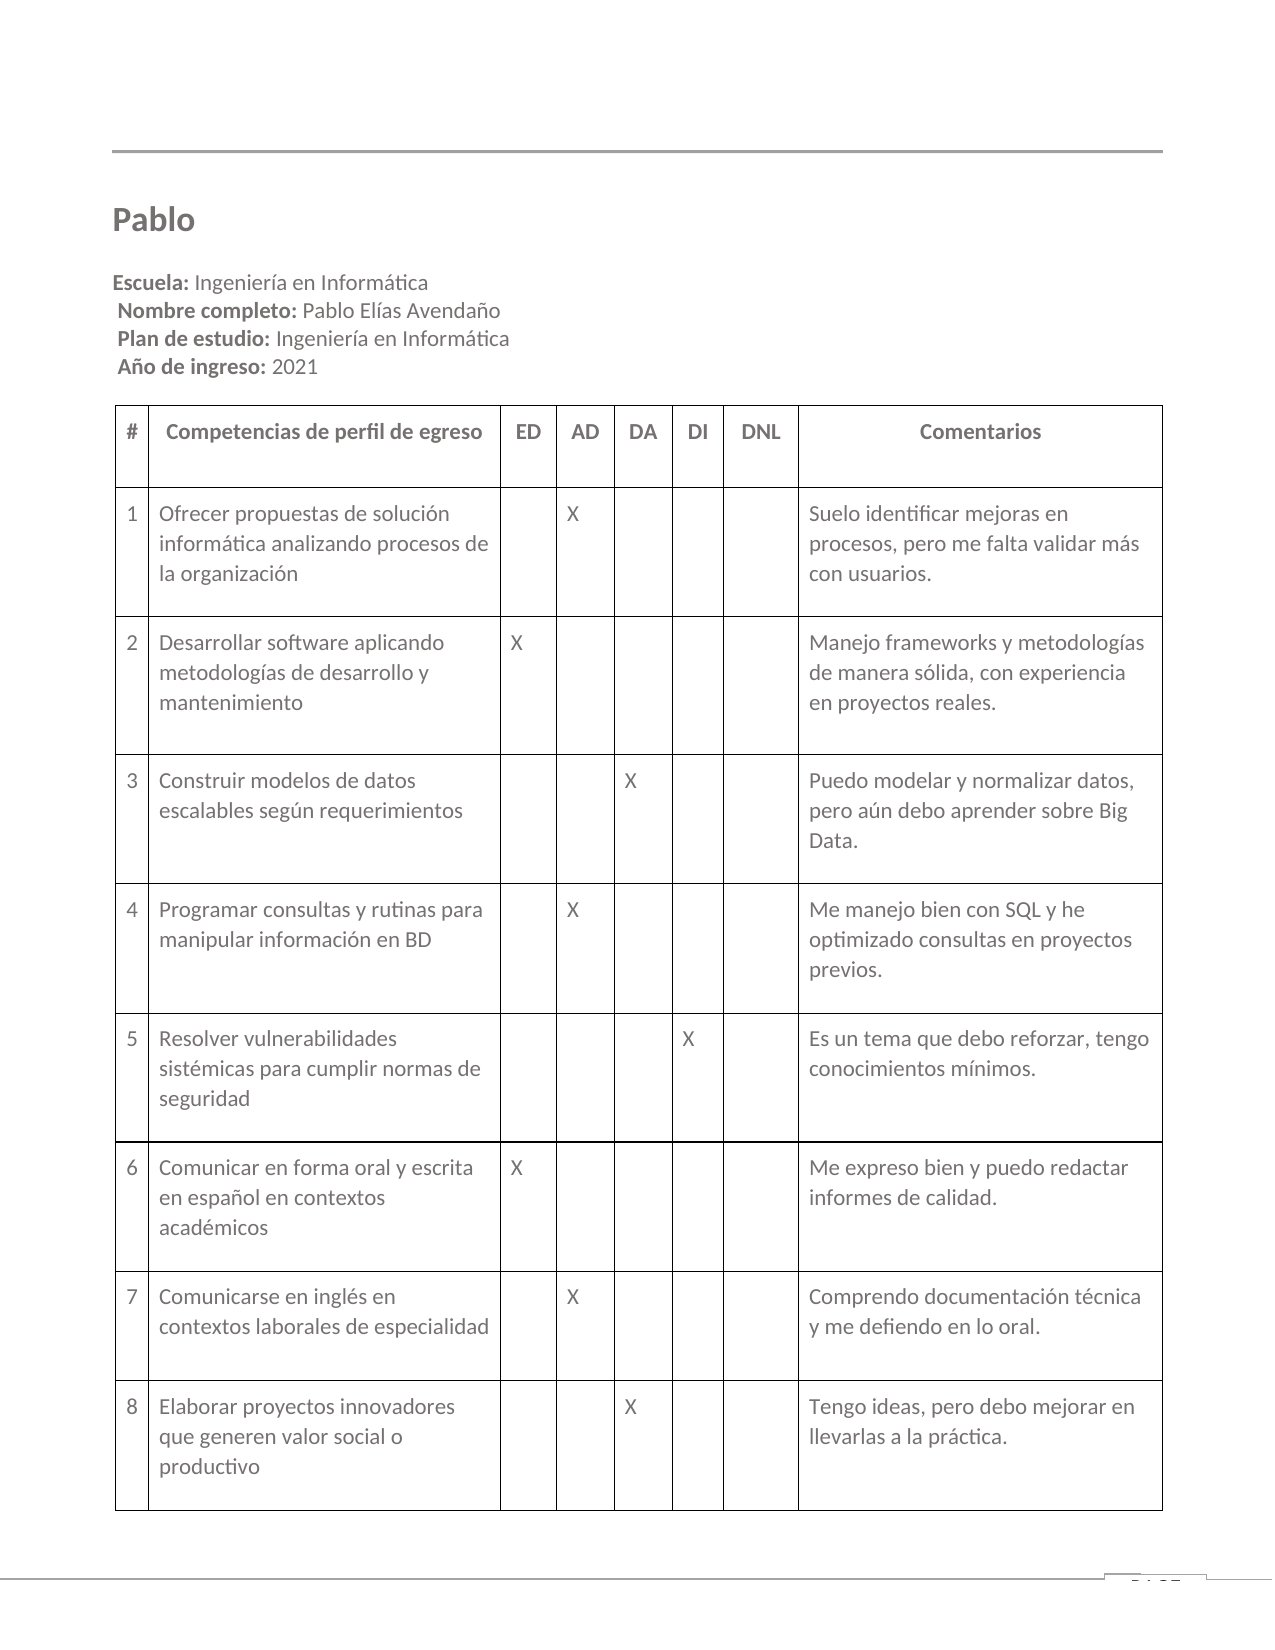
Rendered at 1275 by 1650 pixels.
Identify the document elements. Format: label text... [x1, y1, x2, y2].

text Pablo [112, 154, 1163, 240]
table_cell Desarrollar software aplicando metodologías de desarrollo y mantenimiento [149, 617, 500, 754]
table_cell Comunicarse en inglés en contextos laborales de especialidad [149, 1272, 500, 1380]
table_cell 8 [116, 1381, 148, 1509]
table_cell [501, 1014, 556, 1141]
table_header DA [615, 406, 672, 487]
table_cell X [615, 1381, 672, 1509]
table_cell 7 [116, 1272, 148, 1380]
table_cell [724, 488, 798, 616]
table_cell [557, 755, 614, 883]
table_cell [673, 1272, 723, 1380]
table_cell [673, 755, 723, 883]
table_cell X [557, 1272, 614, 1380]
table_cell Comunicar en forma oral y escrita en español en contextos académicos [149, 1143, 500, 1271]
table_cell Suelo identificar mejoras en procesos, pero me falta validar más con usuarios. [799, 488, 1162, 616]
table_header # [116, 406, 148, 487]
table_cell 4 [116, 884, 148, 1012]
table_cell [724, 617, 798, 754]
table_cell [501, 1272, 556, 1380]
table_cell Construir modelos de datos escalables según requerimientos [149, 755, 500, 883]
table_header DNL [724, 406, 798, 487]
table_cell [724, 1272, 798, 1380]
table_cell [615, 884, 672, 1012]
table_cell [557, 617, 614, 754]
table_cell 2 [116, 617, 148, 754]
table_cell [615, 1014, 672, 1141]
table_cell [673, 617, 723, 754]
table_cell Ofrecer propuestas de solución informática analizando procesos de la organización [149, 488, 500, 616]
table_cell X [615, 755, 672, 883]
table_cell Resolver vulnerabilidades sistémicas para cumplir normas de seguridad [149, 1014, 500, 1141]
table_cell Es un tema que debo reforzar, tengo conocimientos mínimos. [799, 1014, 1162, 1141]
table_cell [724, 1381, 798, 1509]
table_cell [673, 884, 723, 1012]
table_cell [615, 617, 672, 754]
table_cell X [673, 1014, 723, 1141]
table_cell [615, 1143, 672, 1271]
table_cell [615, 488, 672, 616]
text Escuela: Ingeniería en Informática Nombre completo: Pablo Elías Avendaño Plan de estudio: Ingeniería en Informática Año de ingreso: 2021 [112, 268, 1163, 380]
table_cell [724, 755, 798, 883]
table_header AD [557, 406, 614, 487]
table_cell Elaborar proyectos innovadores que generen valor social o productivo [149, 1381, 500, 1509]
table_header DI [673, 406, 723, 487]
table_cell [673, 488, 723, 616]
table_cell [615, 1272, 672, 1380]
table_cell 5 [116, 1014, 148, 1141]
table_cell X [501, 1143, 556, 1271]
table_cell [501, 755, 556, 883]
table_cell Tengo ideas, pero debo mejorar en llevarlas a la práctica. [799, 1381, 1162, 1509]
table_cell Manejo frameworks y metodologías de manera sólida, con experiencia en proyectos reales. [799, 617, 1162, 754]
table_cell [557, 1381, 614, 1509]
table_cell 6 [116, 1143, 148, 1271]
table_header Comentarios [799, 406, 1162, 487]
table_cell Me expreso bien y puedo redactar informes de calidad. [799, 1143, 1162, 1271]
table_cell [557, 1014, 614, 1141]
table_cell 3 [116, 755, 148, 883]
table_cell X [557, 488, 614, 616]
table_cell Puedo modelar y normalizar datos, pero aún debo aprender sobre Big Data. [799, 755, 1162, 883]
table_cell [501, 884, 556, 1012]
table_header Competencias de perfil de egreso [149, 406, 500, 487]
table_cell [501, 488, 556, 616]
table_cell X [557, 884, 614, 1012]
table_cell 1 [116, 488, 148, 616]
table_header ED [501, 406, 556, 487]
table_cell [724, 1014, 798, 1141]
table_cell [501, 1381, 556, 1509]
table_cell Comprendo documentación técnica y me defiendo en lo oral. [799, 1272, 1162, 1380]
table_cell Programar consultas y rutinas para manipular información en BD [149, 884, 500, 1012]
table_cell Me manejo bien con SQL y he optimizado consultas en proyectos previos. [799, 884, 1162, 1012]
table_cell [673, 1143, 723, 1271]
table_cell [673, 1381, 723, 1509]
table_cell X [501, 617, 556, 754]
table_cell [724, 1143, 798, 1271]
table_cell [724, 884, 798, 1012]
table_cell [557, 1143, 614, 1271]
